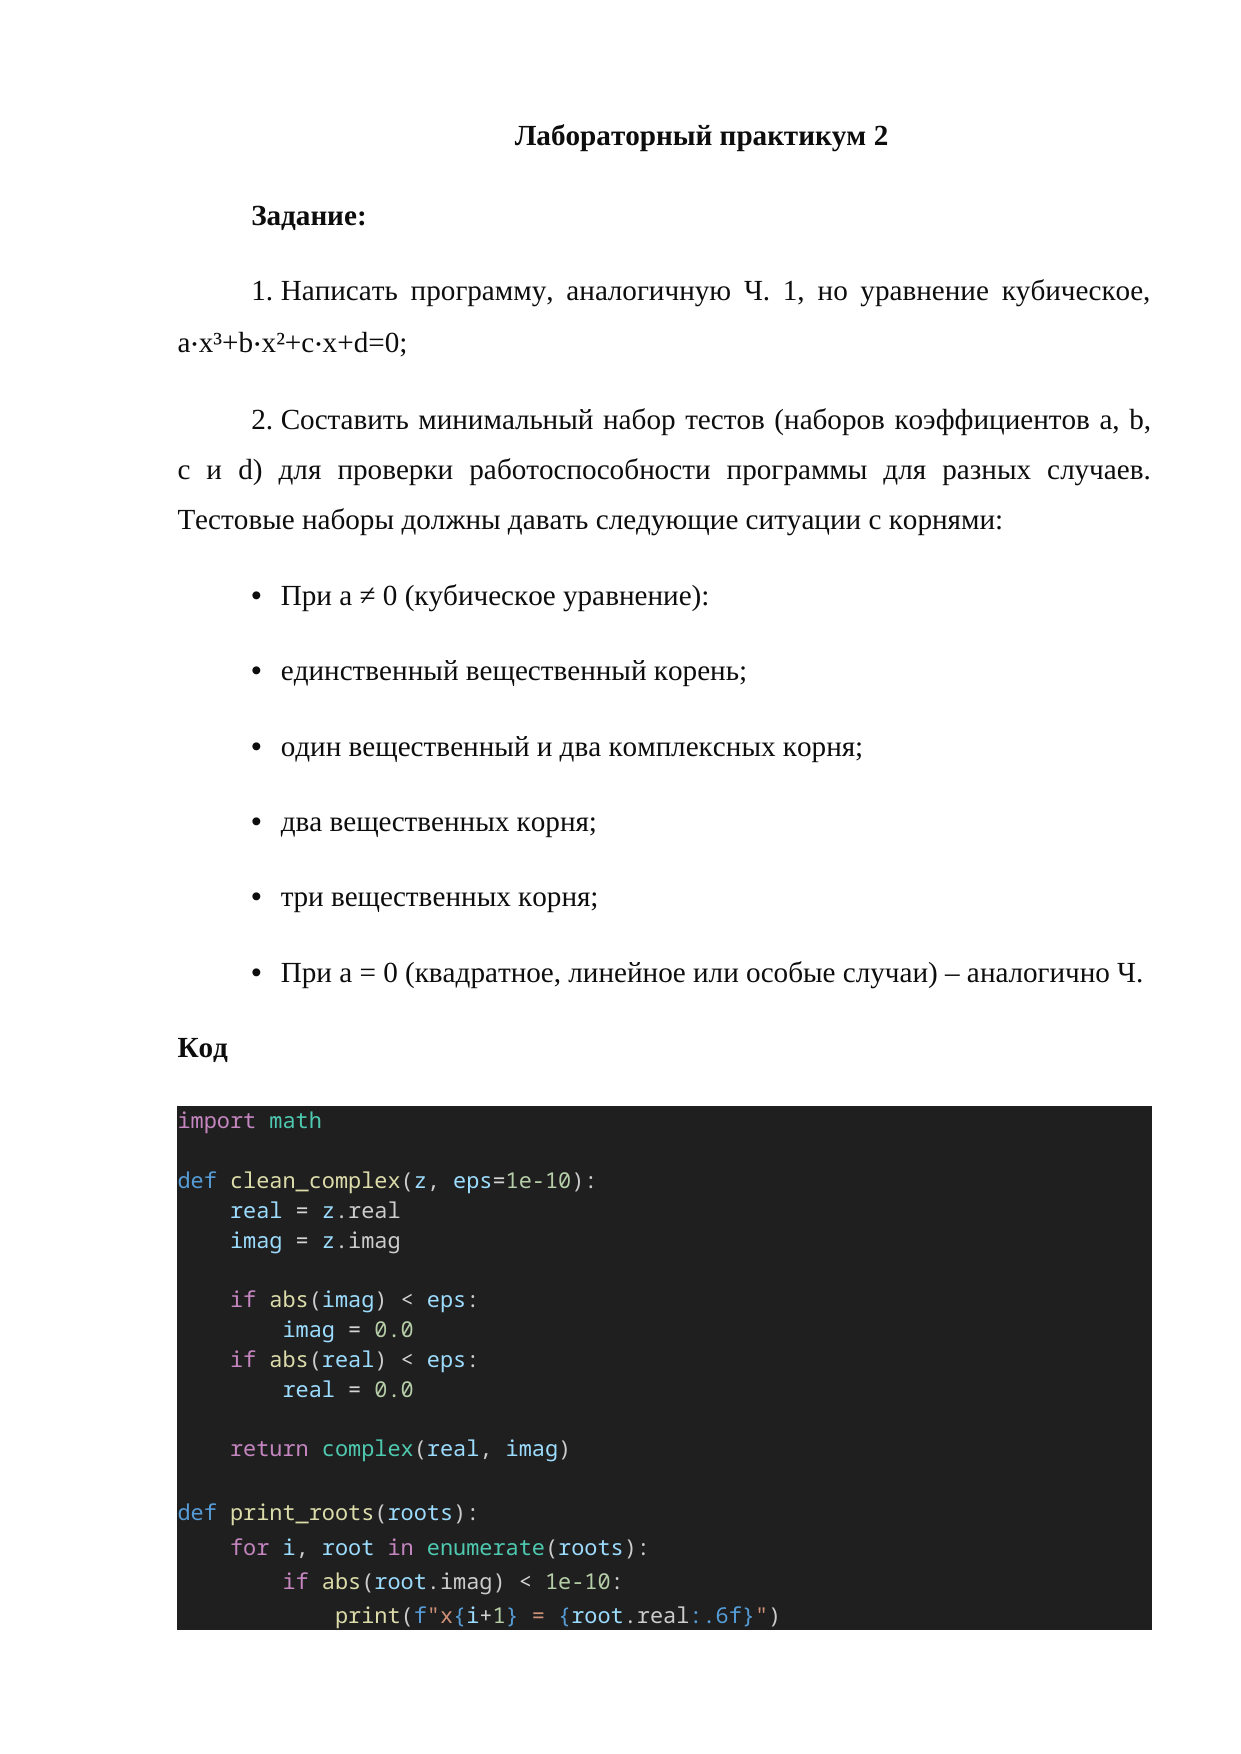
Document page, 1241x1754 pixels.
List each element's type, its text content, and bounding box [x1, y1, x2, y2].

list три вещественных корня; [177, 879, 1152, 913]
text for i, root in enumerate(roots): [177, 1527, 1152, 1562]
list Составить минимальный набор тестов (наборов коэффициентов a, b, c и d) для проверки работоспособности программы для разных случаев. Тестовые наборы должны давать следующие ситуации с корнями: [177, 402, 1152, 536]
list два вещественных корня; [177, 804, 1152, 838]
text def clean_complex(z, eps=1e-10): [177, 1165, 1152, 1195]
text real = 0.0 [177, 1374, 1152, 1403]
text Код [177, 1030, 1152, 1064]
text imag = z.imag [177, 1225, 1152, 1254]
list единственный вещественный корень; [177, 653, 1152, 687]
text if abs(root.imag) < 1e-10: [177, 1562, 1152, 1596]
text real = z.real [177, 1195, 1152, 1225]
text if abs(imag) < eps: [177, 1284, 1152, 1314]
text if abs(real) < eps: [177, 1344, 1152, 1374]
text Лабораторный практикум 2 [177, 118, 1152, 152]
text print(f"x{i+1} = {root.real:.6f}") [177, 1596, 1152, 1630]
list один вещественный и два комплексных корня; [177, 728, 1152, 762]
text Задание: [177, 198, 1152, 231]
list При a = 0 (квадратное, линейное или особые случаи) – аналогично Ч. [177, 955, 1152, 988]
text import math [177, 1106, 1152, 1135]
text def print_roots(roots): [177, 1493, 1152, 1527]
list Написать программу, аналогичную Ч. 1, но уравнение кубическое, a⋅x³+b⋅х²+c⋅х+d=0; [177, 273, 1152, 359]
text return complex(real, imag) [177, 1433, 1152, 1463]
list При a ≠ 0 (кубическое уравнение): [177, 578, 1152, 611]
text imag = 0.0 [177, 1314, 1152, 1344]
